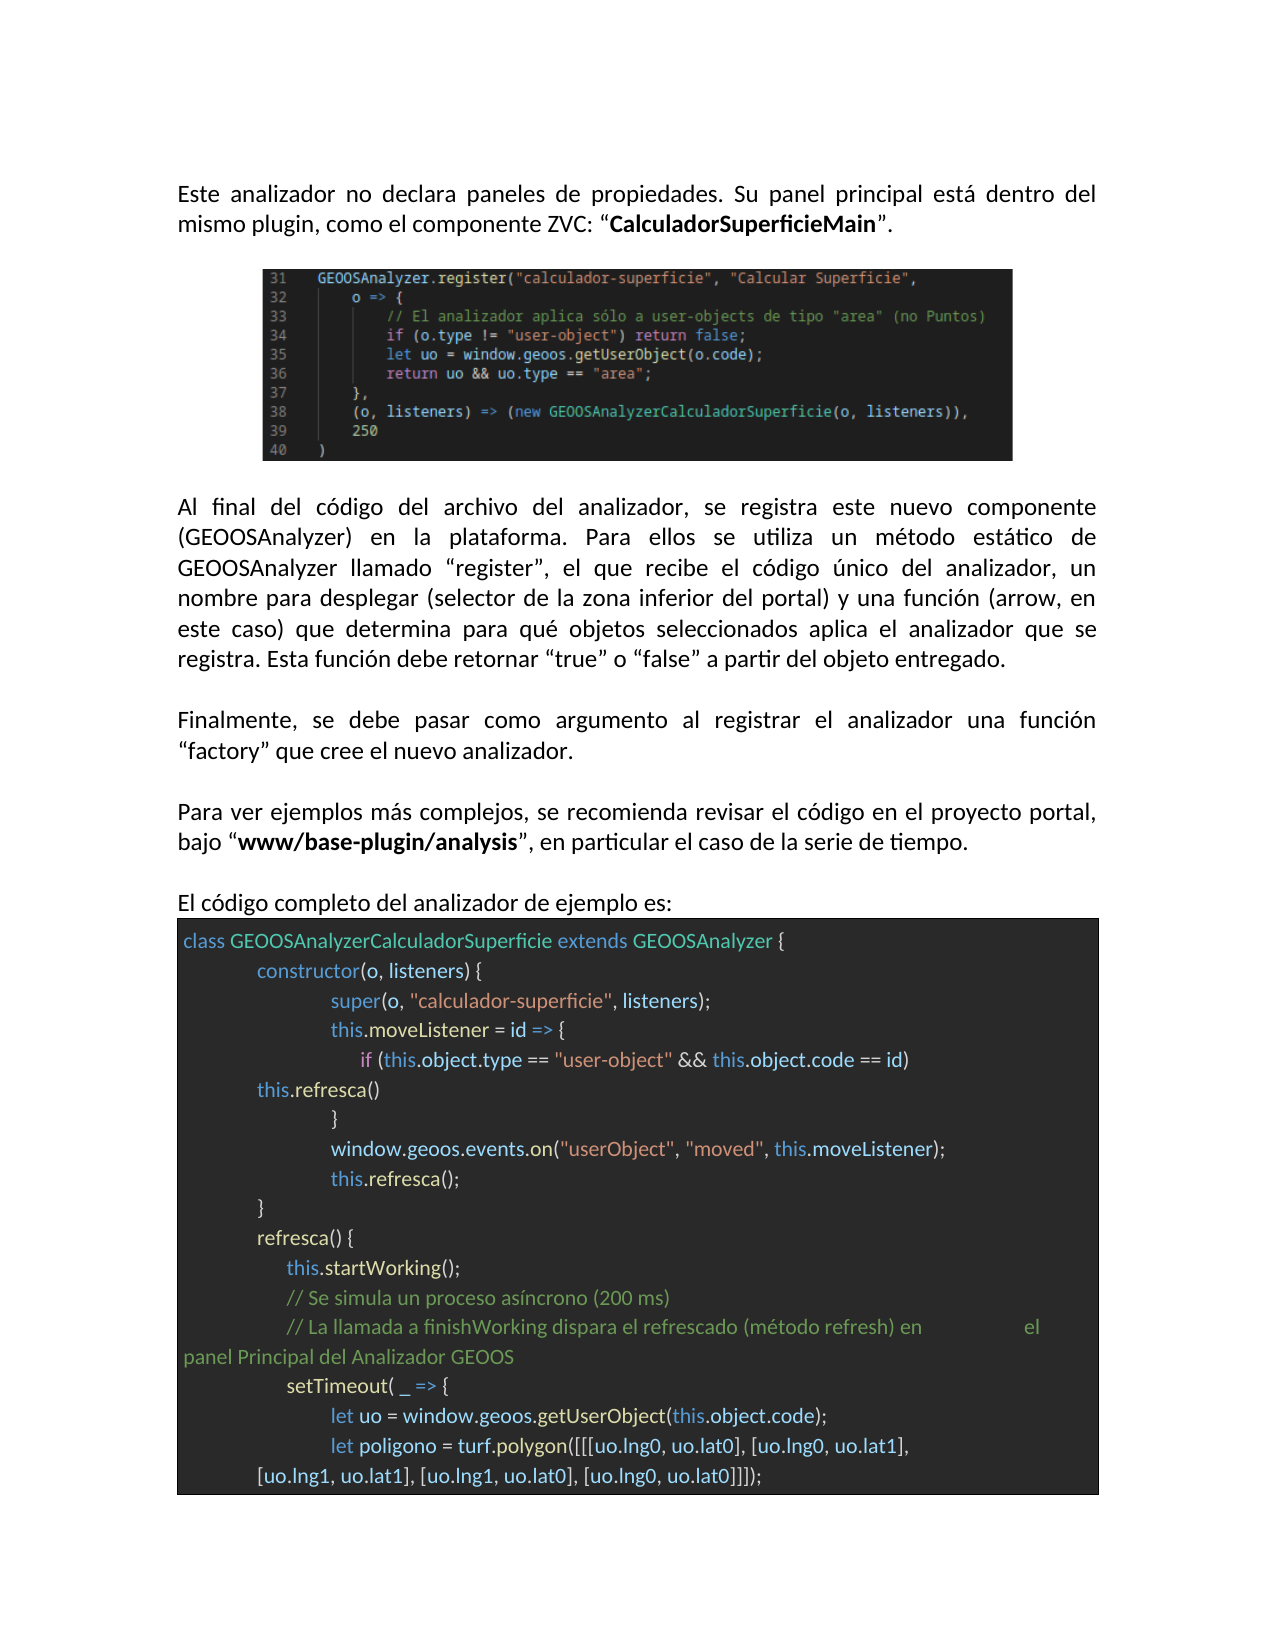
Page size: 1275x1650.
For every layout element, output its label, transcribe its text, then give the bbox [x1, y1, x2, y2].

text Al final del código del archivo del analizador, se registra este nuevo componente (GEOOSAnalyzer) en la plataforma. Para ellos se utiliza un método estático de GEOOSAnalyzer llamado “register”, el que recibe el código único del analizador, un nombre para desplegar (selector de la zona inferior del portal) y una función (arrow, en este caso) que determina para qué objetos seleccionados aplica el analizador que se registra. Esta función debe retornar “true” o “false” a partir del objeto entregado. [177, 491, 1098, 674]
text Para ver ejemplos más complejos, se recomienda revisar el código en el proyecto portal, bajo “www/base-plugin/analysis”, en particular el caso de la serie de tiempo. [177, 796, 1098, 857]
text El código completo del analizador de ejemplo es: [177, 888, 1098, 918]
picture [262, 269, 1013, 461]
text Finalmente, se debe pasar como argumento al registrar el analizador una función “factory” que cree el nuevo analizador. [177, 704, 1098, 766]
text Este analizador no declara paneles de propiedades. Su panel principal está dentro del mismo plugin, como el componente ZVC: “CalculadorSuperficieMain”. [177, 178, 1098, 239]
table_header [178, 919, 1098, 1494]
